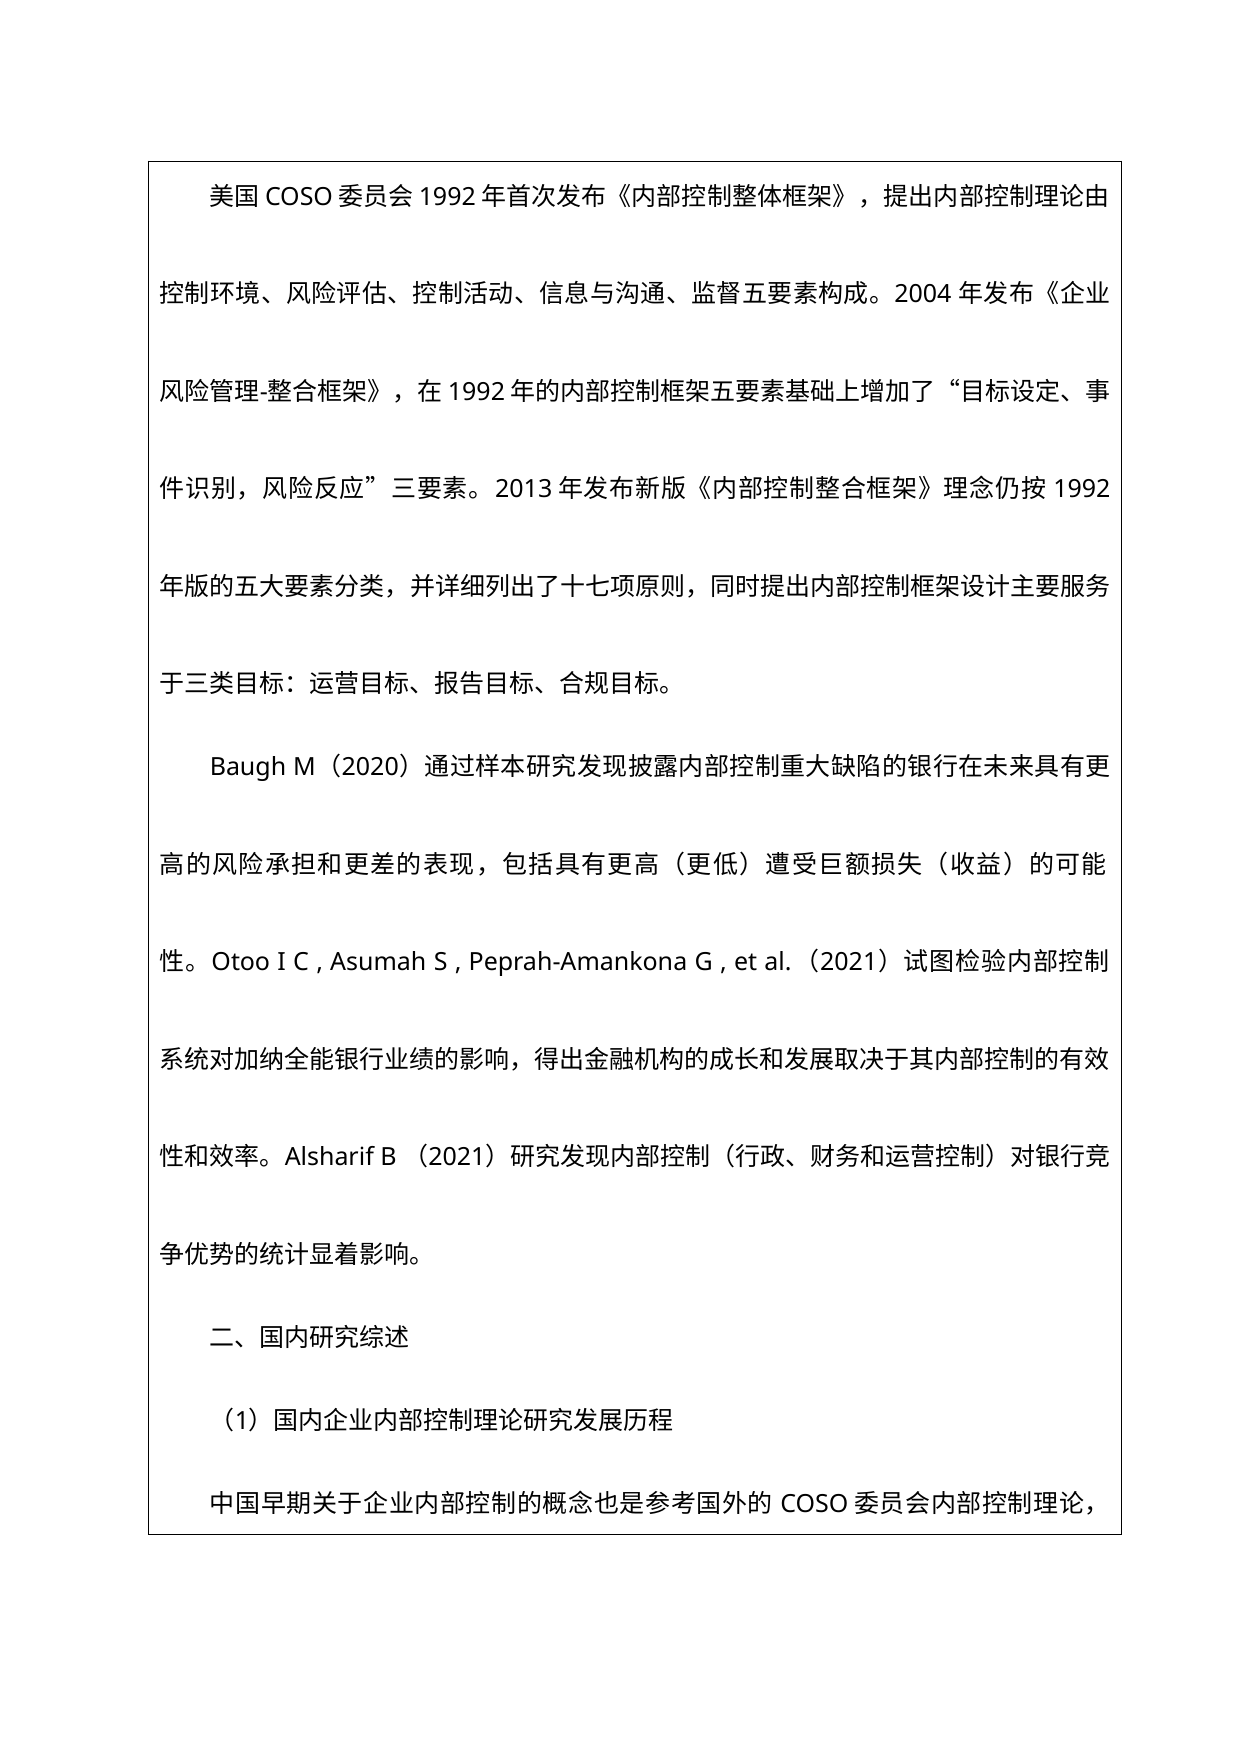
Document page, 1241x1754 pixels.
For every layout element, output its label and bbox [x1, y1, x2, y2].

table_header [149, 162, 1121, 1534]
